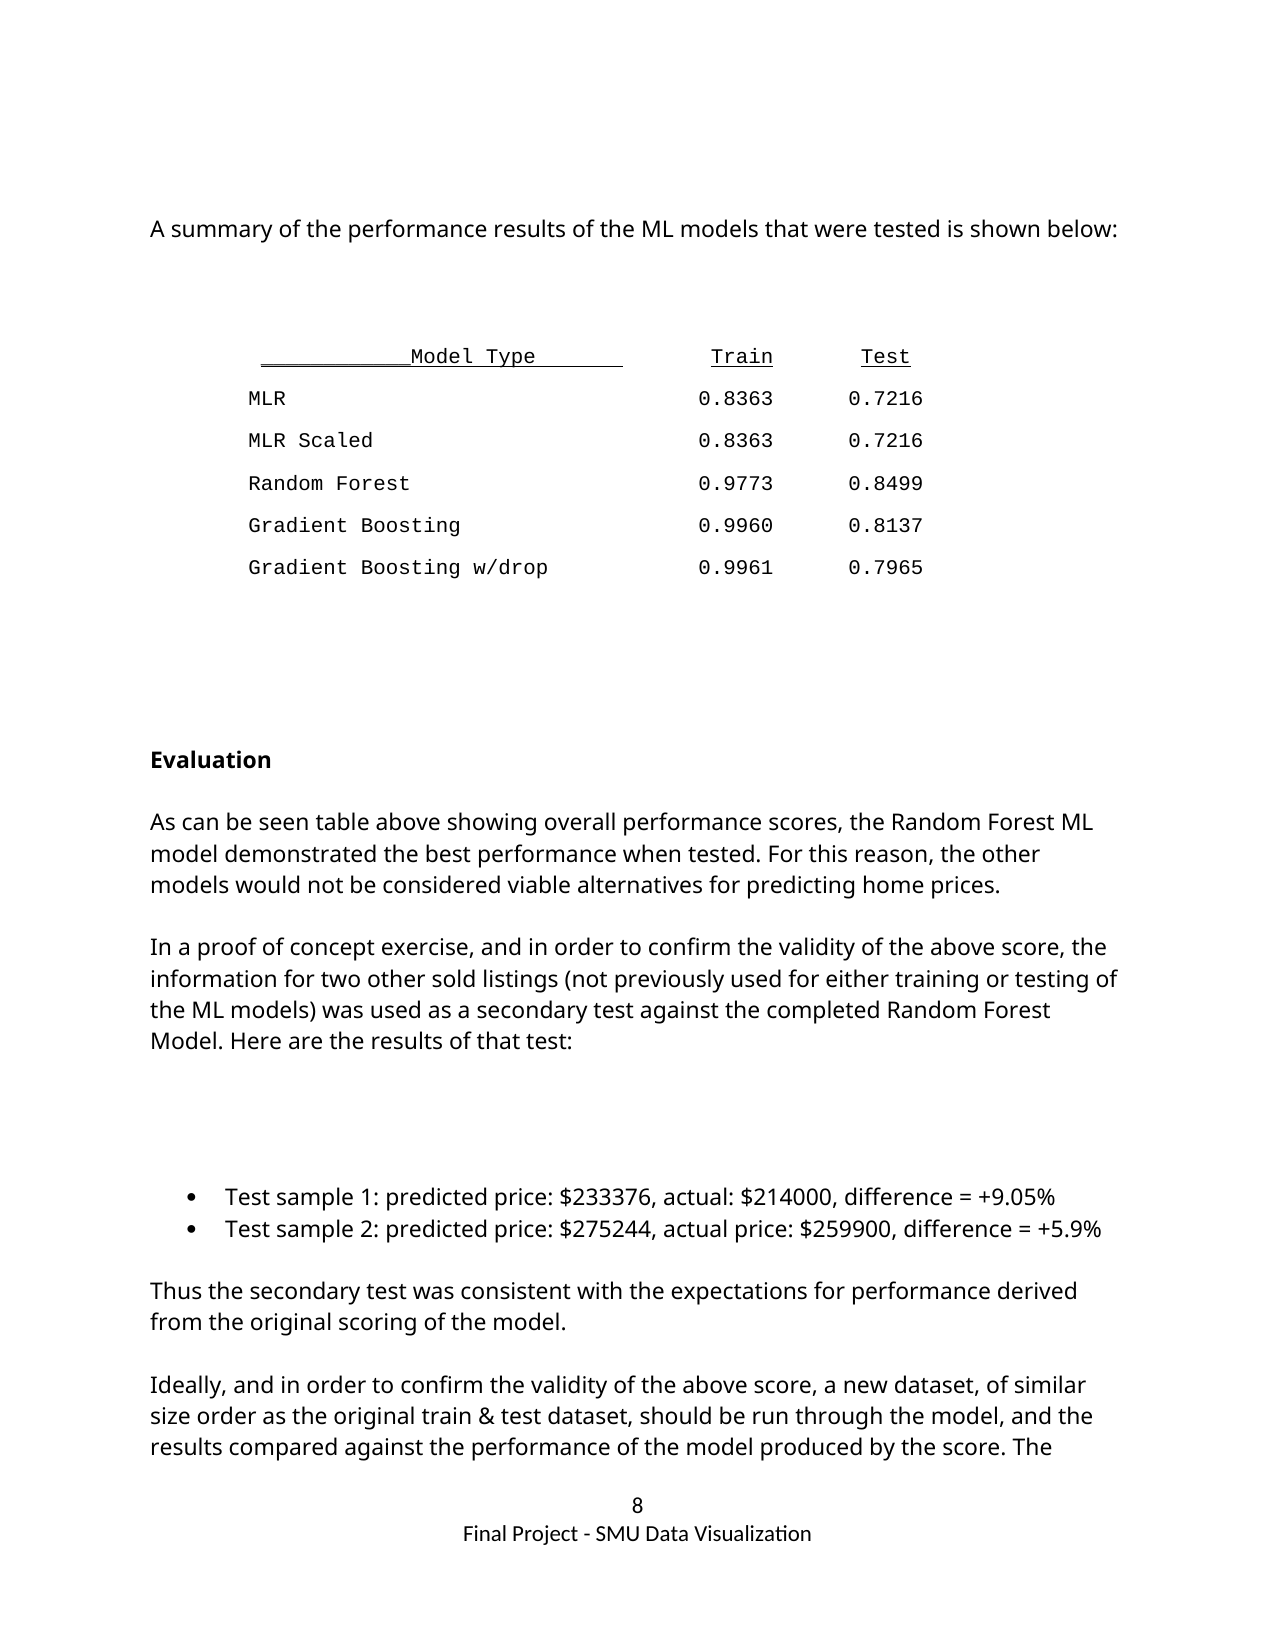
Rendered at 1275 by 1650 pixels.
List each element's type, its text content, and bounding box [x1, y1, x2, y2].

list Test sample 2: predicted price: $275244, actual price: $259900, difference = +5.9% [187, 1212, 1125, 1244]
text In a proof of concept exercise, and in order to confirm the validity of the above score, the information for two other sold listings (not previously used for either training or testing of the ML models) was used as a secondary test against the completed Random Forest Model. Here are the results of that test: [150, 931, 1125, 1056]
text As can be seen table above showing overall performance scores, the Random Forest ML model demonstrated the best performance when tested. For this reason, the other models would not be considered viable alternatives for predicting home prices. [150, 806, 1125, 900]
text Thus the secondary test was consistent with the expectations for performance derived from the original scoring of the model. [150, 1275, 1125, 1337]
list Test sample 1: predicted price: $233376, actual: $214000, difference = +9.05% [187, 1181, 1125, 1212]
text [150, 1369, 1125, 1462]
text Evaluation [150, 744, 1125, 775]
text A summary of the performance results of the ML models that were tested is shown below: [150, 212, 1125, 244]
